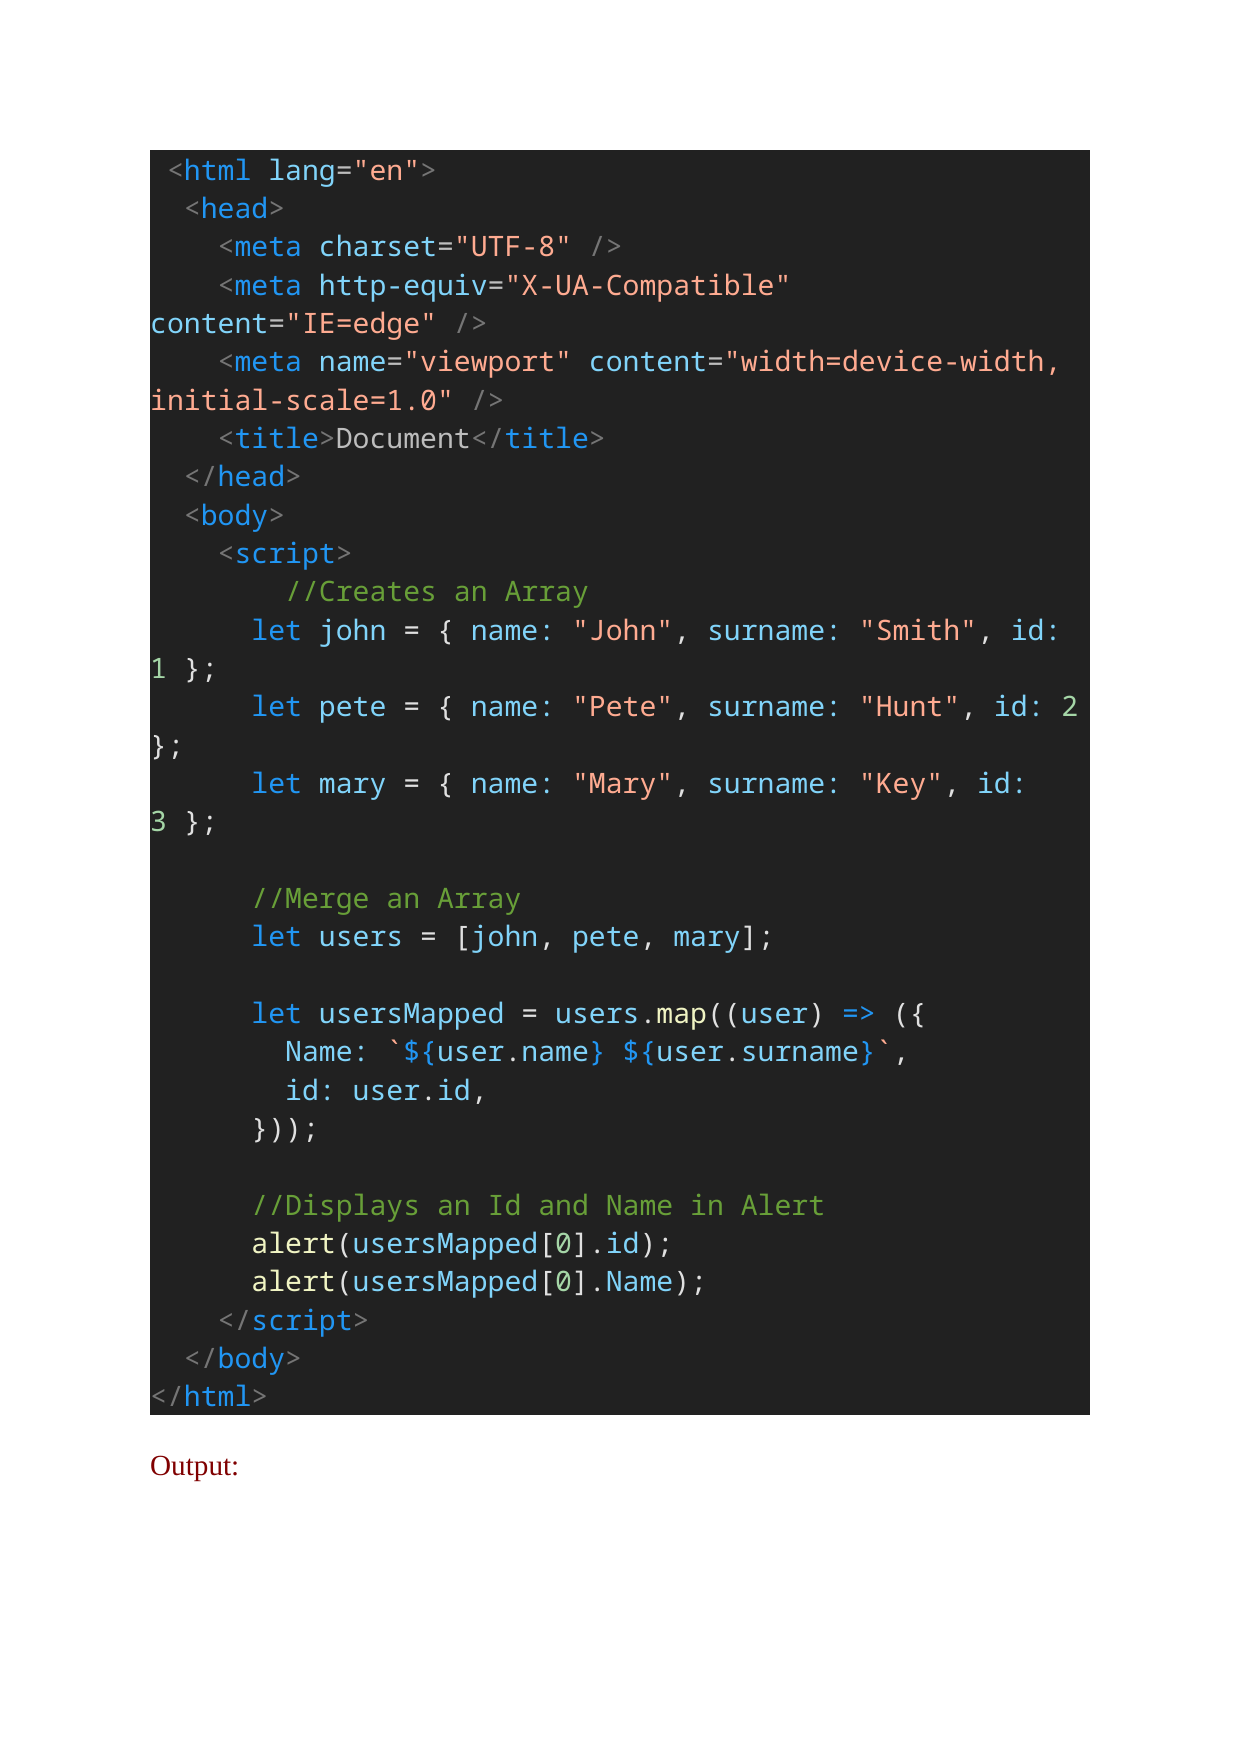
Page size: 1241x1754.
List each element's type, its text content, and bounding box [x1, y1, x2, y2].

text </head> [150, 457, 1090, 495]
text //Merge an Array [150, 878, 1090, 917]
text alert(usersMapped[0].id); [150, 1223, 1090, 1262]
text //Creates an Array [150, 572, 1090, 610]
text })); [150, 1108, 1090, 1147]
text </script> [150, 1300, 1090, 1338]
text <body> [150, 495, 1090, 533]
text let usersMapped = users.map((user) => ({ [150, 993, 1090, 1032]
text <script> [150, 533, 1090, 572]
text id: user.id, [150, 1070, 1090, 1108]
text alert(usersMapped[0].Name); [150, 1262, 1090, 1300]
text Name: `${user.name} ${user.surname}`, [150, 1032, 1090, 1070]
text Output: [150, 1448, 1090, 1482]
text let users = [john, pete, mary]; [150, 917, 1090, 955]
text <head> [150, 188, 1090, 227]
text <title>Document</title> [150, 418, 1090, 457]
text </html> [150, 1377, 1090, 1415]
text let pete = { name: "Pete", surname: "Hunt", id: 2 }; [150, 687, 1090, 763]
text </body> [150, 1338, 1090, 1377]
text <meta name="viewport" content="width=device-width, initial-scale=1.0" /> [150, 342, 1090, 418]
text let mary = { name: "Mary", surname: "Key", id: 3 }; [150, 763, 1090, 840]
text <meta http-equiv="X-UA-Compatible" content="IE=edge" /> [150, 265, 1090, 342]
text let john = { name: "John", surname: "Smith", id: 1 }; [150, 610, 1090, 687]
text //Displays an Id and Name in Alert [150, 1185, 1090, 1223]
text <meta charset="UTF-8" /> [150, 227, 1090, 265]
text <html lang="en"> [150, 150, 1090, 188]
